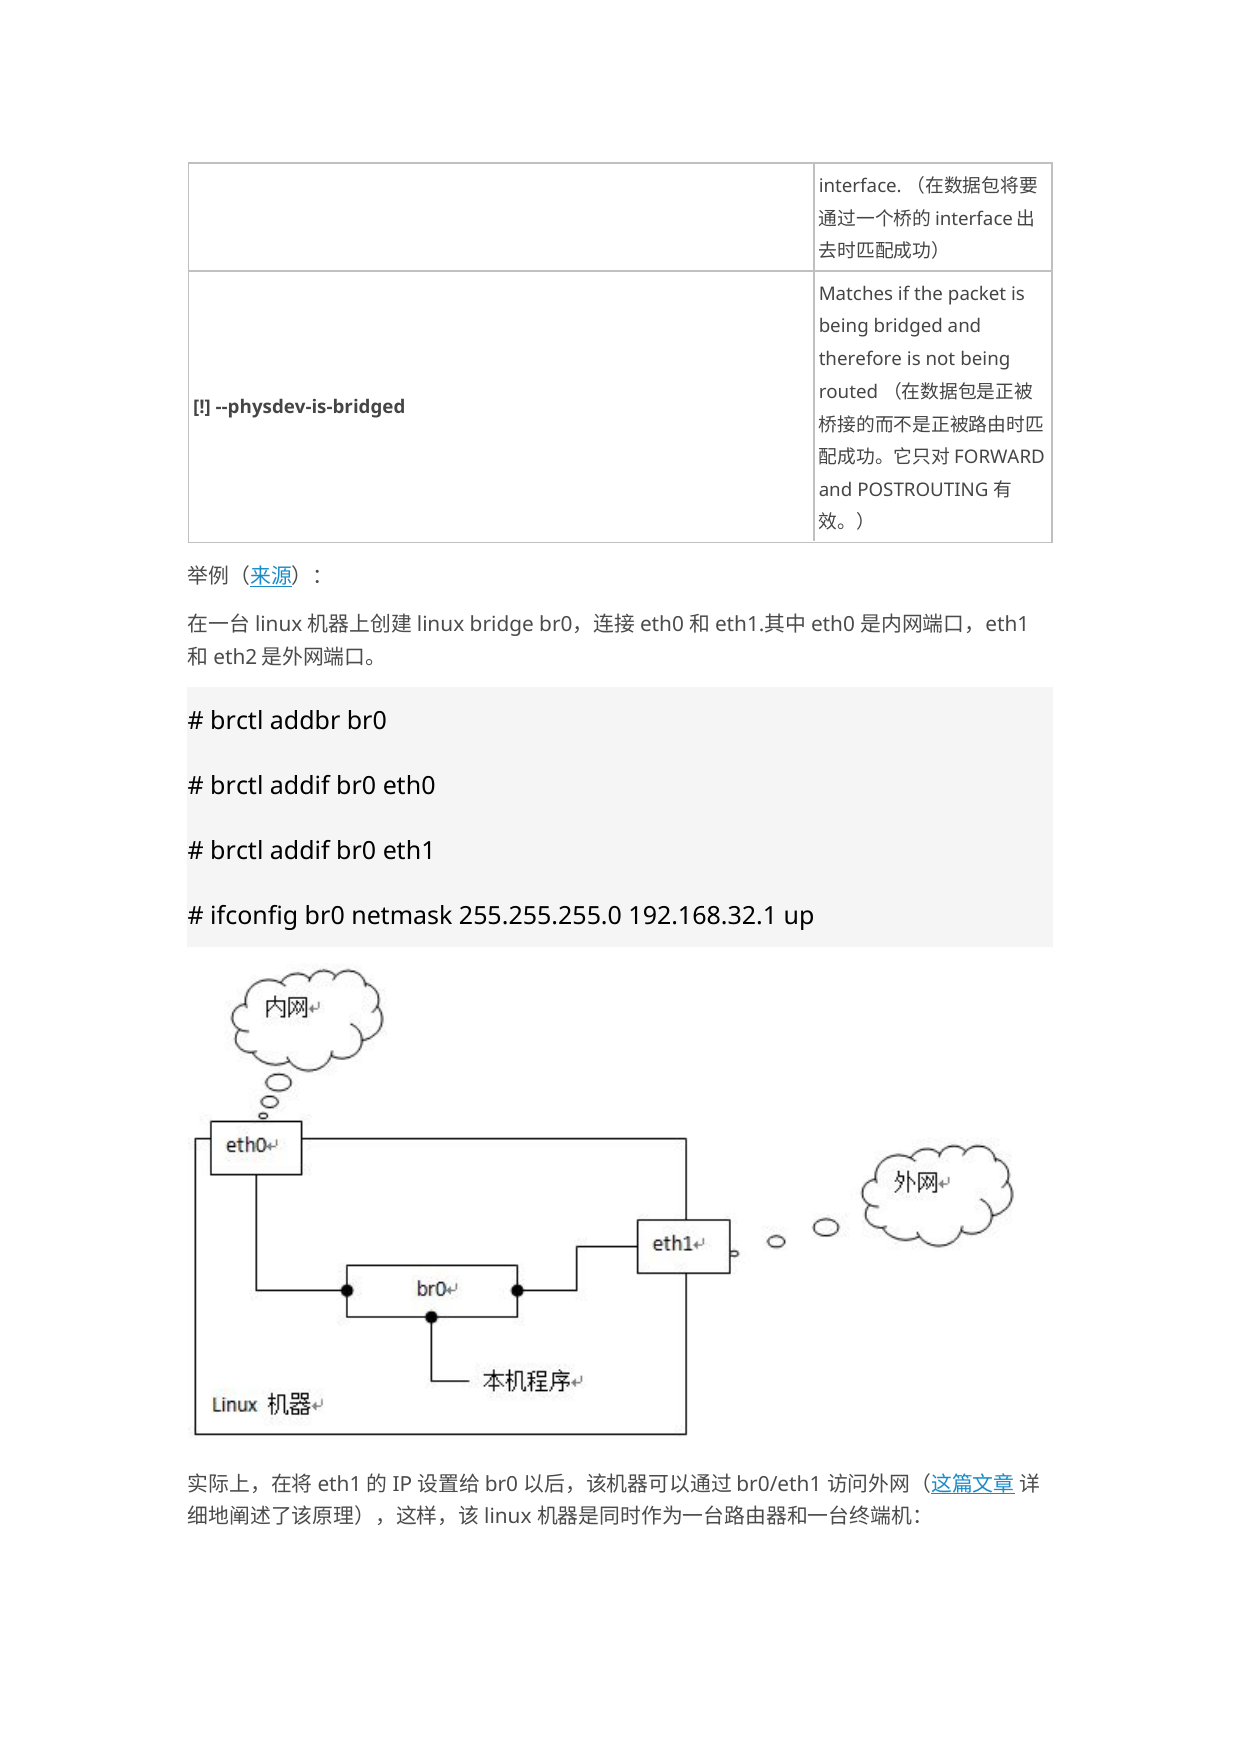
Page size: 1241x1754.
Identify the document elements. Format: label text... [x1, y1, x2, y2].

text 举例（来源）： [187, 558, 1053, 591]
text # brctl addif br0 eth0 [187, 752, 1053, 817]
text 实际上，在将 eth1 的 IP 设置给 br0 以后，该机器可以通过 br0/eth1 访问外网（这篇文章 详细地阐述了该原理），这样，该 linux 机器是同时作为一台路由器和一台终端机： [187, 1466, 1053, 1531]
text 在一台 linux 机器上创建 linux bridge br0，连接 eth0 和 eth1.其中 eth0 是内网端口，eth1和 eth2是外网端口。 [187, 607, 1053, 672]
table_cell [!] --physdev-is-bridged [189, 272, 813, 541]
text # ifconfig br0 netmask 255.255.255.0 192.168.32.1 up [187, 882, 1053, 947]
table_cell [815, 164, 1051, 270]
table_cell Matches if the packet is being bridged and therefore is not being routed （在数据包是正被桥接的而不是正被路由时匹配成功。它只对 FORWARD and POSTROUTING 有效。） [815, 272, 1051, 541]
text # brctl addbr br0 [187, 687, 1053, 752]
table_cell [189, 164, 813, 270]
text # brctl addif br0 eth1 [187, 817, 1053, 882]
picture [187, 963, 1017, 1451]
